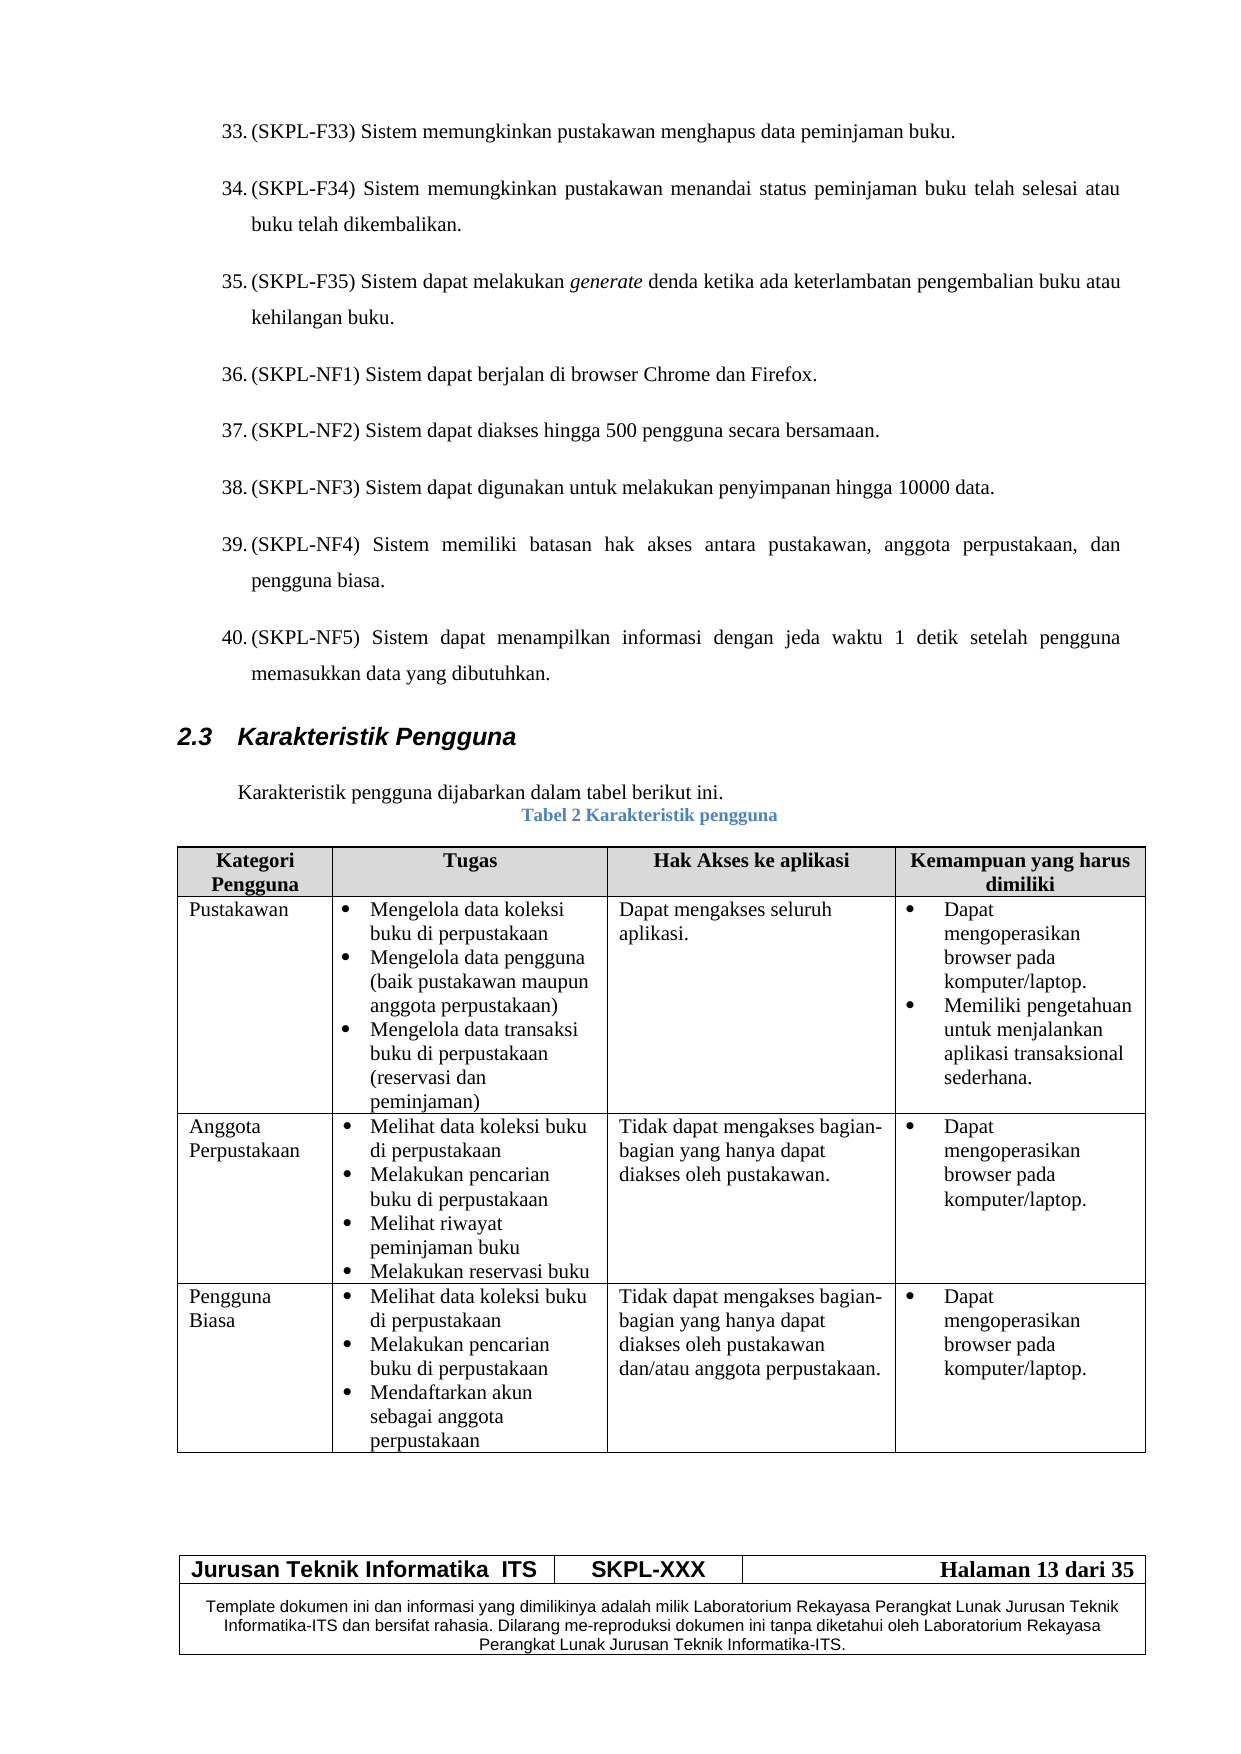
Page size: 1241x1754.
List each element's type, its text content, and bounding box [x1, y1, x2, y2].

table_cell Dapat mengoperasikan browser pada komputer/laptop. [896, 1284, 1145, 1452]
table_cell Mengelola data koleksi buku di perpustakaan Mengelola data pengguna (baik pustakawan maupun anggota perpustakaan) Mengelola data transaksi buku di perpustakaan (reservasi dan peminjaman) [333, 897, 607, 1113]
table_header Hak Akses ke aplikasi [608, 848, 895, 896]
list (SKPL-NF1) Sistem dapat berjalan di browser Chrome dan Firefox. [222, 361, 1121, 386]
list (SKPL-NF3) Sistem dapat digunakan untuk melakukan penyimpanan hingga 10000 data. [222, 475, 1121, 499]
table_header Kemampuan yang harus dimiliki [896, 848, 1145, 896]
table_cell Pustakawan [178, 897, 332, 1113]
list (SKPL-F33) Sistem memungkinkan pustakawan menghapus data peminjaman buku. [222, 119, 1121, 143]
table_cell Dapat mengoperasikan browser pada komputer/laptop. Memiliki pengetahuan untuk menjalankan aplikasi transaksional sederhana. [896, 897, 1145, 1113]
list (SKPL-NF5) Sistem dapat menampilkan informasi dengan jeda waktu 1 detik setelah pengguna memasukkan data yang dibutuhkan. [222, 625, 1121, 685]
list (SKPL-F34) Sistem memungkinkan pustakawan menandai status peminjaman buku telah selesai atau buku telah dikembalikan. [222, 176, 1121, 236]
subtitle Karakteristik Pengguna [177, 722, 1121, 751]
table_cell Tidak dapat mengakses bagian-bagian yang hanya dapat diakses oleh pustakawan. [608, 1114, 895, 1283]
list (SKPL-F35) Sistem dapat melakukan generate denda ketika ada keterlambatan pengembalian buku atau kehilangan buku. [222, 268, 1121, 329]
table_cell Melihat data koleksi buku di perpustakaan Melakukan pencarian buku di perpustakaan Melihat riwayat peminjaman buku Melakukan reservasi buku [333, 1114, 607, 1283]
table_cell Pengguna Biasa [178, 1284, 332, 1452]
table_cell Anggota Perpustakaan [178, 1114, 332, 1283]
list (SKPL-NF4) Sistem memiliki batasan hak akses antara pustakawan, anggota perpustakaan, dan pengguna biasa. [222, 532, 1121, 592]
table_cell Dapat mengakses seluruh aplikasi. [608, 897, 895, 1113]
table_cell Dapat mengoperasikan browser pada komputer/laptop. [896, 1114, 1145, 1283]
text Karakteristik pengguna dijabarkan dalam tabel berikut ini. [237, 780, 1121, 804]
table_header Kategori Pengguna [178, 848, 332, 896]
list (SKPL-NF2) Sistem dapat diakses hingga 500 pengguna secara bersamaan. [222, 418, 1121, 442]
text Tabel 2 Karakteristik pengguna [177, 804, 1121, 826]
table_header Tugas [333, 848, 607, 896]
table_cell Tidak dapat mengakses bagian-bagian yang hanya dapat diakses oleh pustakawan dan/atau anggota perpustakaan. [608, 1284, 895, 1452]
table_cell Melihat data koleksi buku di perpustakaan Melakukan pencarian buku di perpustakaan Mendaftarkan akun sebagai anggota perpustakaan [333, 1284, 607, 1452]
